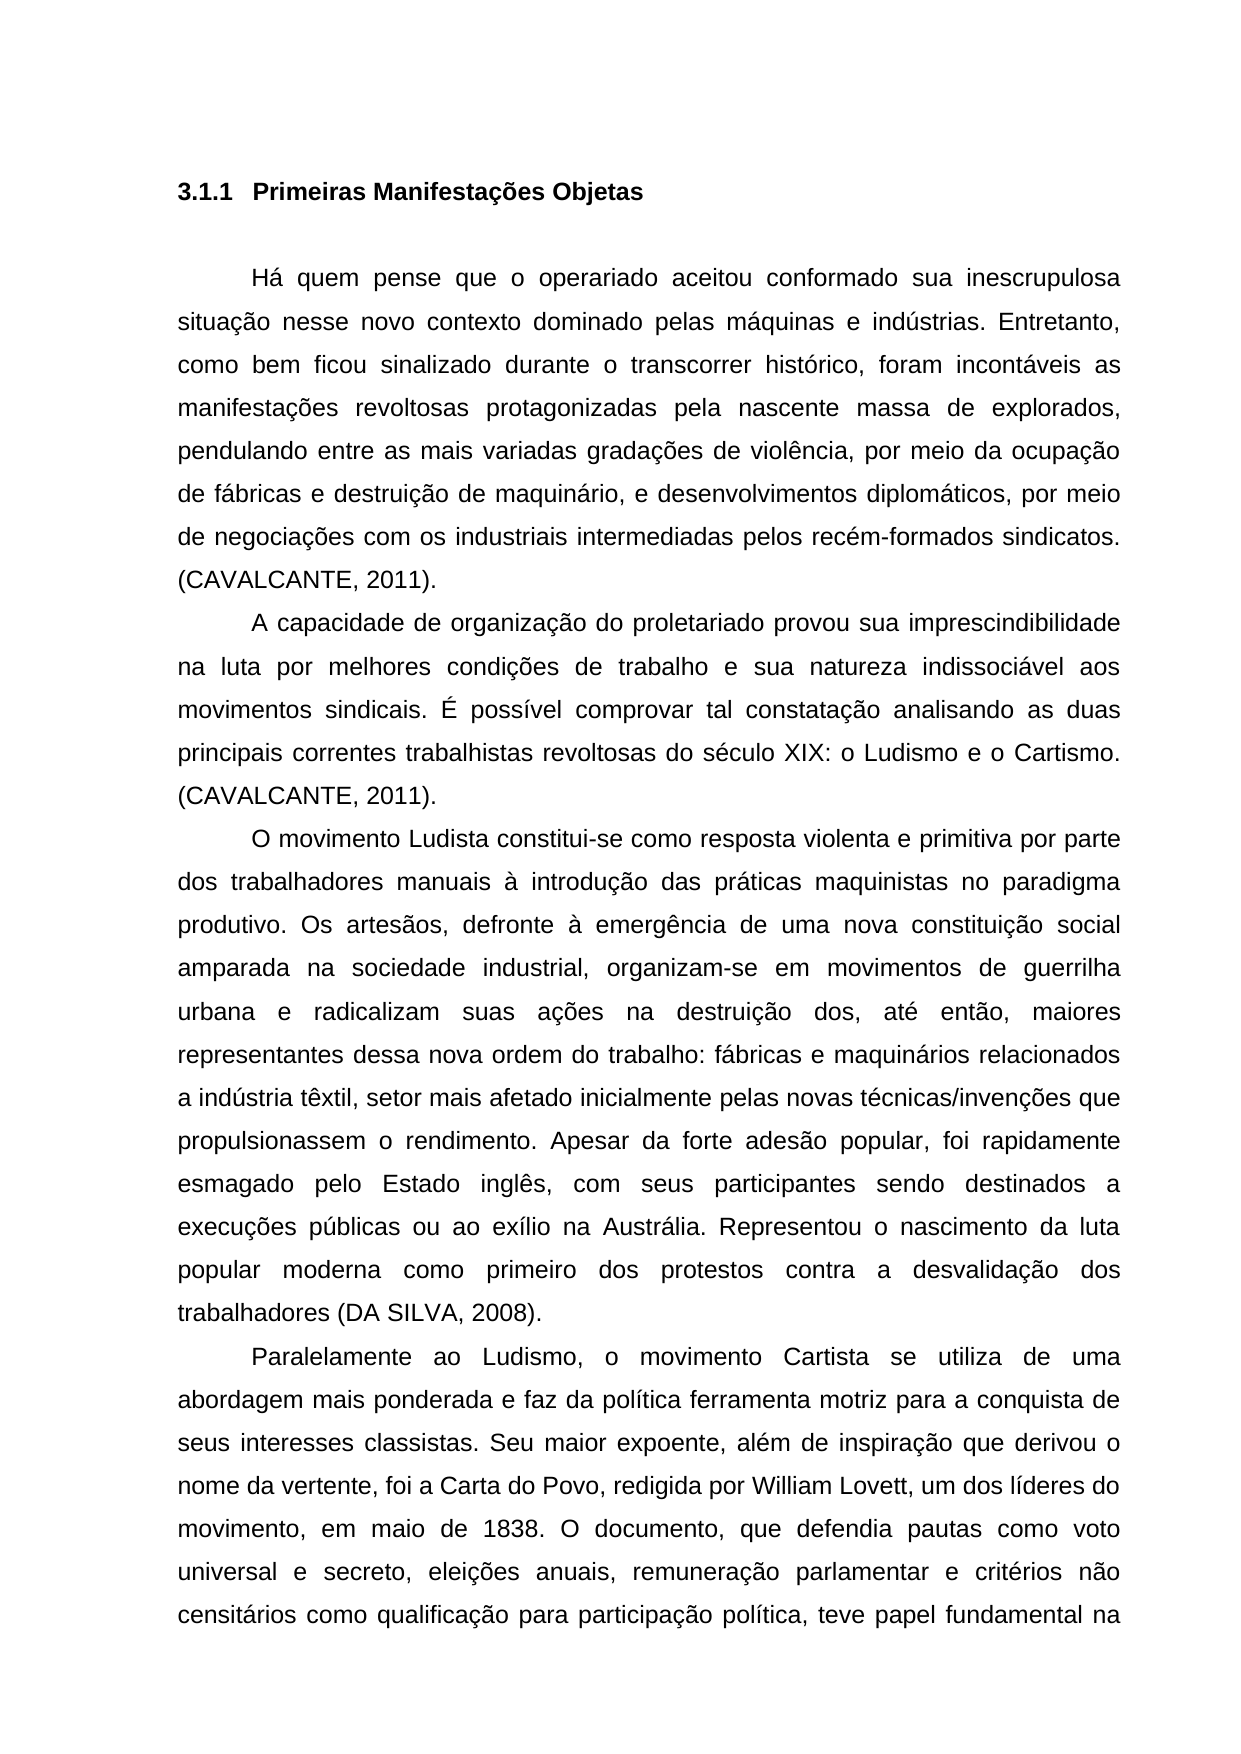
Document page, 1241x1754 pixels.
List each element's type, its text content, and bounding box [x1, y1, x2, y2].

subtitle Primeiras Manifestações Objetas [177, 177, 1122, 206]
text Há quem pense que o operariado aceitou conformado sua inescrupulosa situação nesse novo contexto dominado pelas máquinas e indústrias. Entretanto, como bem ficou sinalizado durante o transcorrer histórico, foram incontáveis as manifestações revoltosas protagonizadas pela nascente massa de explorados, pendulando entre as mais variadas gradações de violência, por meio da ocupação de fábricas e destruição de maquinário, e desenvolvimentos diplomáticos, por meio de negociações com os industriais intermediadas pelos recém-formados sindicatos. (CAVALCANTE, 2011). [177, 263, 1122, 594]
text O movimento Ludista constitui-se como resposta violenta e primitiva por parte dos trabalhadores manuais à introdução das práticas maquinistas no paradigma produtivo. Os artesãos, defronte à emergência de uma nova constituição social amparada na sociedade industrial, organizam-se em movimentos de guerrilha urbana e radicalizam suas ações na destruição dos, até então, maiores representantes dessa nova ordem do trabalho: fábricas e maquinários relacionados a indústria têxtil, setor mais afetado inicialmente pelas novas técnicas/invenções que propulsionassem o rendimento. Apesar da forte adesão popular, foi rapidamente esmagado pelo Estado inglês, com seus participantes sendo destinados a execuções públicas ou ao exílio na Austrália. Representou o nascimento da luta popular moderna como primeiro dos protestos contra a desvalidação dos trabalhadores (DA SILVA, 2008). [177, 824, 1122, 1327]
text A capacidade de organização do proletariado provou sua imprescindibilidade na luta por melhores condições de trabalho e sua natureza indissociável aos movimentos sindicais. É possível comprovar tal constatação analisando as duas principais correntes trabalhistas revoltosas do século XIX: o Ludismo e o Cartismo. (CAVALCANTE, 2011). [177, 608, 1122, 810]
